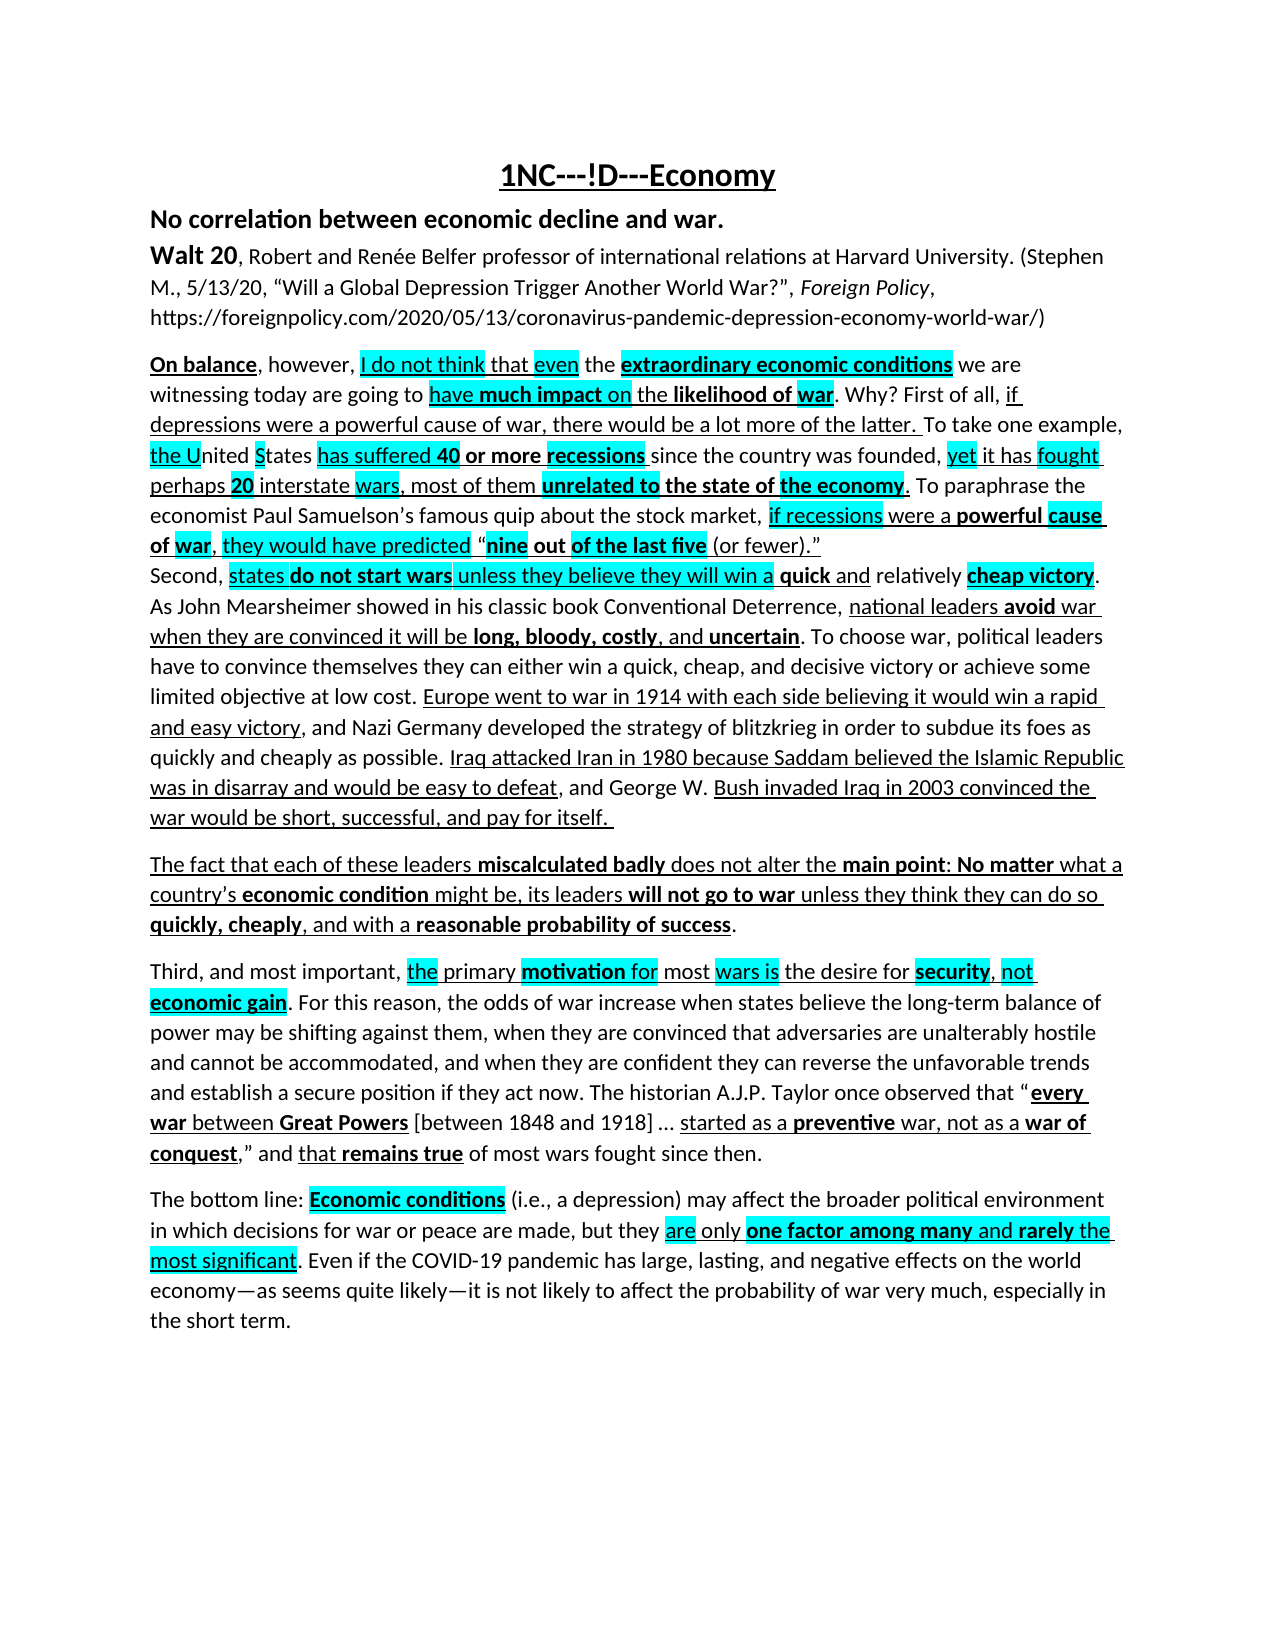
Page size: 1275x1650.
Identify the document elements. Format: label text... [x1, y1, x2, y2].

subtitle 1NC---!D---Economy [150, 154, 1125, 195]
text On balance, however, I do not think that even the extraordinary economic conditions we are witnessing today are going to have much impact on the likelihood of war. Why? First of all, if depressions were a powerful cause of war, there would be a lot more of the latter. To take one example, the United States has suffered 40 or more recessions since the country was founded, yet it has fought perhaps 20 interstate wars, most of them unrelated to the state of the economy. To paraphrase the economist Paul Samuelson’s famous quip about the stock market, if recessions were a powerful cause of war, they would have predicted “nine out of the last five (or fewer).” Second, states do not start wars unless they believe they will win a quick and relatively cheap victory. As John Mearsheimer showed in his classic book Conventional Deterrence, national leaders avoid war when they are convinced it will be long, bloody, costly, and uncertain. To choose war, political leaders have to convince themselves they can either win a quick, cheap, and decisive victory or achieve some limited objective at low cost. Europe went to war in 1914 with each side believing it would win a rapid and easy victory, and Nazi Germany developed the strategy of blitzkrieg in order to subdue its foes as quickly and cheaply as possible. Iraq attacked Iran in 1980 because Saddam believed the Islamic Republic was in disarray and would be easy to defeat, and George W. Bush invaded Iraq in 2003 convinced the war would be short, successful, and pay for itself. [150, 350, 1125, 831]
text Walt 20, Robert and Renée Belfer professor of international relations at Harvard University. (Stephen M., 5/13/20, “Will a Global Depression Trigger Another World War?”, Foreign Policy, https://foreignpolicy.com/2020/05/13/coronavirus-pandemic-depression-economy-world-war/) [150, 238, 1125, 331]
text The bottom line: Economic conditions (i.e., a depression) may affect the broader political environment in which decisions for war or peace are made, but they are only one factor among many and rarely the most significant. Even if the COVID-19 pandemic has large, lasting, and negative effects on the world economy—as seems quite likely—it is not likely to affect the probability of war very much, especially in the short term. [150, 1186, 1125, 1334]
subtitle No correlation between economic decline and war. [150, 202, 1125, 235]
text The fact that each of these leaders miscalculated badly does not alter the main point: No matter what a country’s economic condition might be, its leaders will not go to war unless they think they can do so quickly, cheaply, and with a reasonable probability of success. [150, 850, 1125, 939]
text Third, and most important, the primary motivation for most wars is the desire for security, not economic gain. For this reason, the odds of war increase when states believe the long-term balance of power may be shifting against them, when they are convinced that adversaries are unalterably hostile and cannot be accommodated, and when they are confident they can reverse the unfavorable trends and establish a secure position if they act now. The historian A.J.P. Taylor once observed that “every war between Great Powers [between 1848 and 1918] … started as a preventive war, not as a war of conquest,” and that remains true of most wars fought since then. [150, 957, 1125, 1167]
